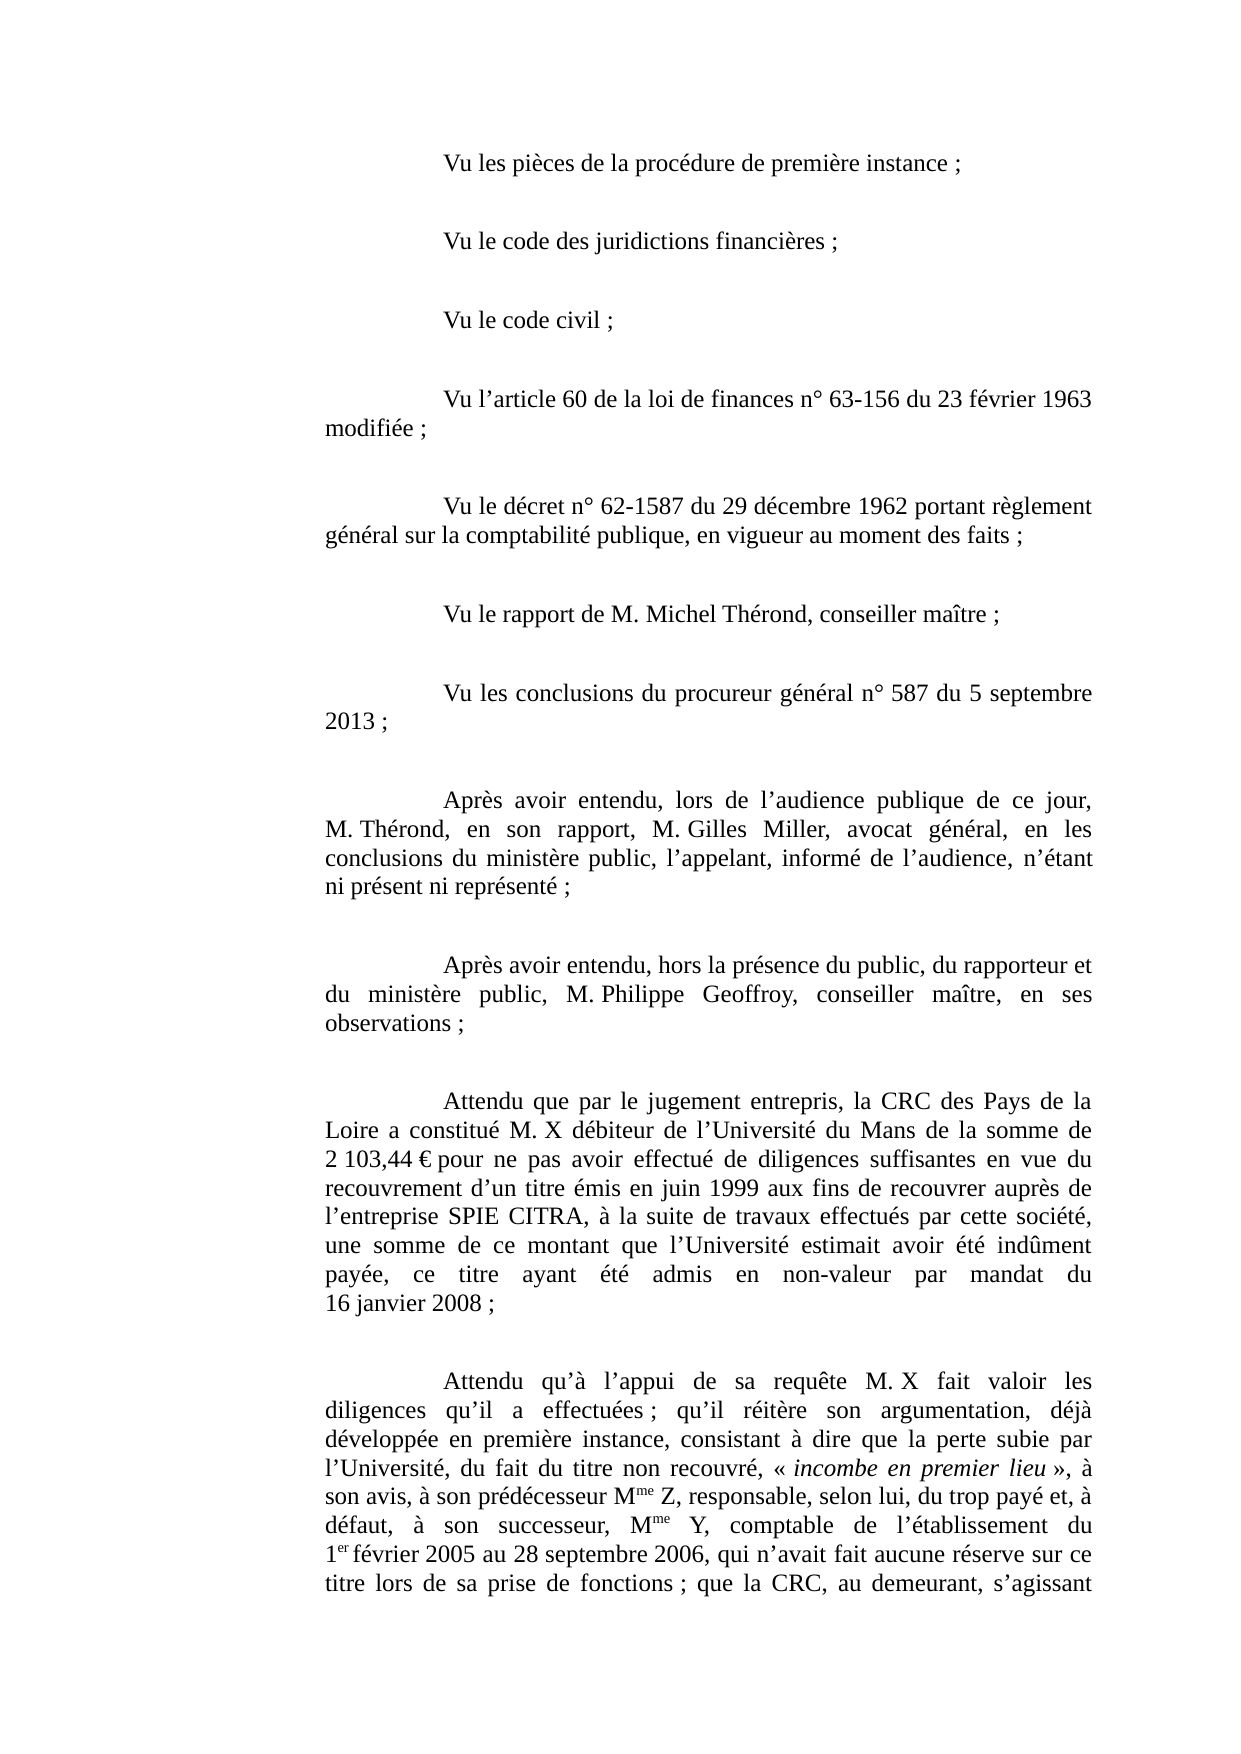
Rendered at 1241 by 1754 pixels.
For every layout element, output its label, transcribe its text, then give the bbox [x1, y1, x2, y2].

text Vu les pièces de la procédure de première instance ; [325, 148, 1093, 176]
text Vu le rapport de M. Michel Thérond, conseiller maître ; [148, 599, 1093, 628]
text Vu l’article 60 de la loi de finances n° 63-156 du 23 février 1963 modifiée ; [325, 384, 1093, 441]
text Après avoir entendu, lors de l’audience publique de ce jour, M. Thérond, en son rapport, M. Gilles Miller, avocat général, en les conclusions du ministère public, l’appelant, informé de l’audience, n’étant ni présent ni représenté ; [325, 785, 1093, 900]
text Après avoir entendu, hors la présence du public, du rapporteur et du ministère public, M. Philippe Geoffroy, conseiller maître, en ses observations ; [325, 950, 1093, 1036]
text Vu les conclusions du procureur général n° 587 du 5 septembre 2013 ; [325, 678, 1093, 735]
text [325, 1366, 1093, 1596]
text Vu le code des juridictions financières ; [148, 226, 1093, 255]
text Vu le code civil ; [148, 305, 1093, 334]
text Vu le décret n° 62-1587 du 29 décembre 1962 portant règlement général sur la comptabilité publique, en vigueur au moment des faits ; [325, 491, 1093, 549]
text Attendu que par le jugement entrepris, la CRC des Pays de la Loire a constitué M. X débiteur de l’Université du Mans de la somme de 2 103,44 € pour ne pas avoir effectué de diligences suffisantes en vue du recouvrement d’un titre émis en juin 1999 aux fins de recouvrer auprès de l’entreprise SPIE CITRA, à la suite de travaux effectués par cette société, une somme de ce montant que l’Université estimait avoir été indûment payée, ce titre ayant été admis en non-valeur par mandat du 16 janvier 2008 ; [325, 1086, 1093, 1316]
